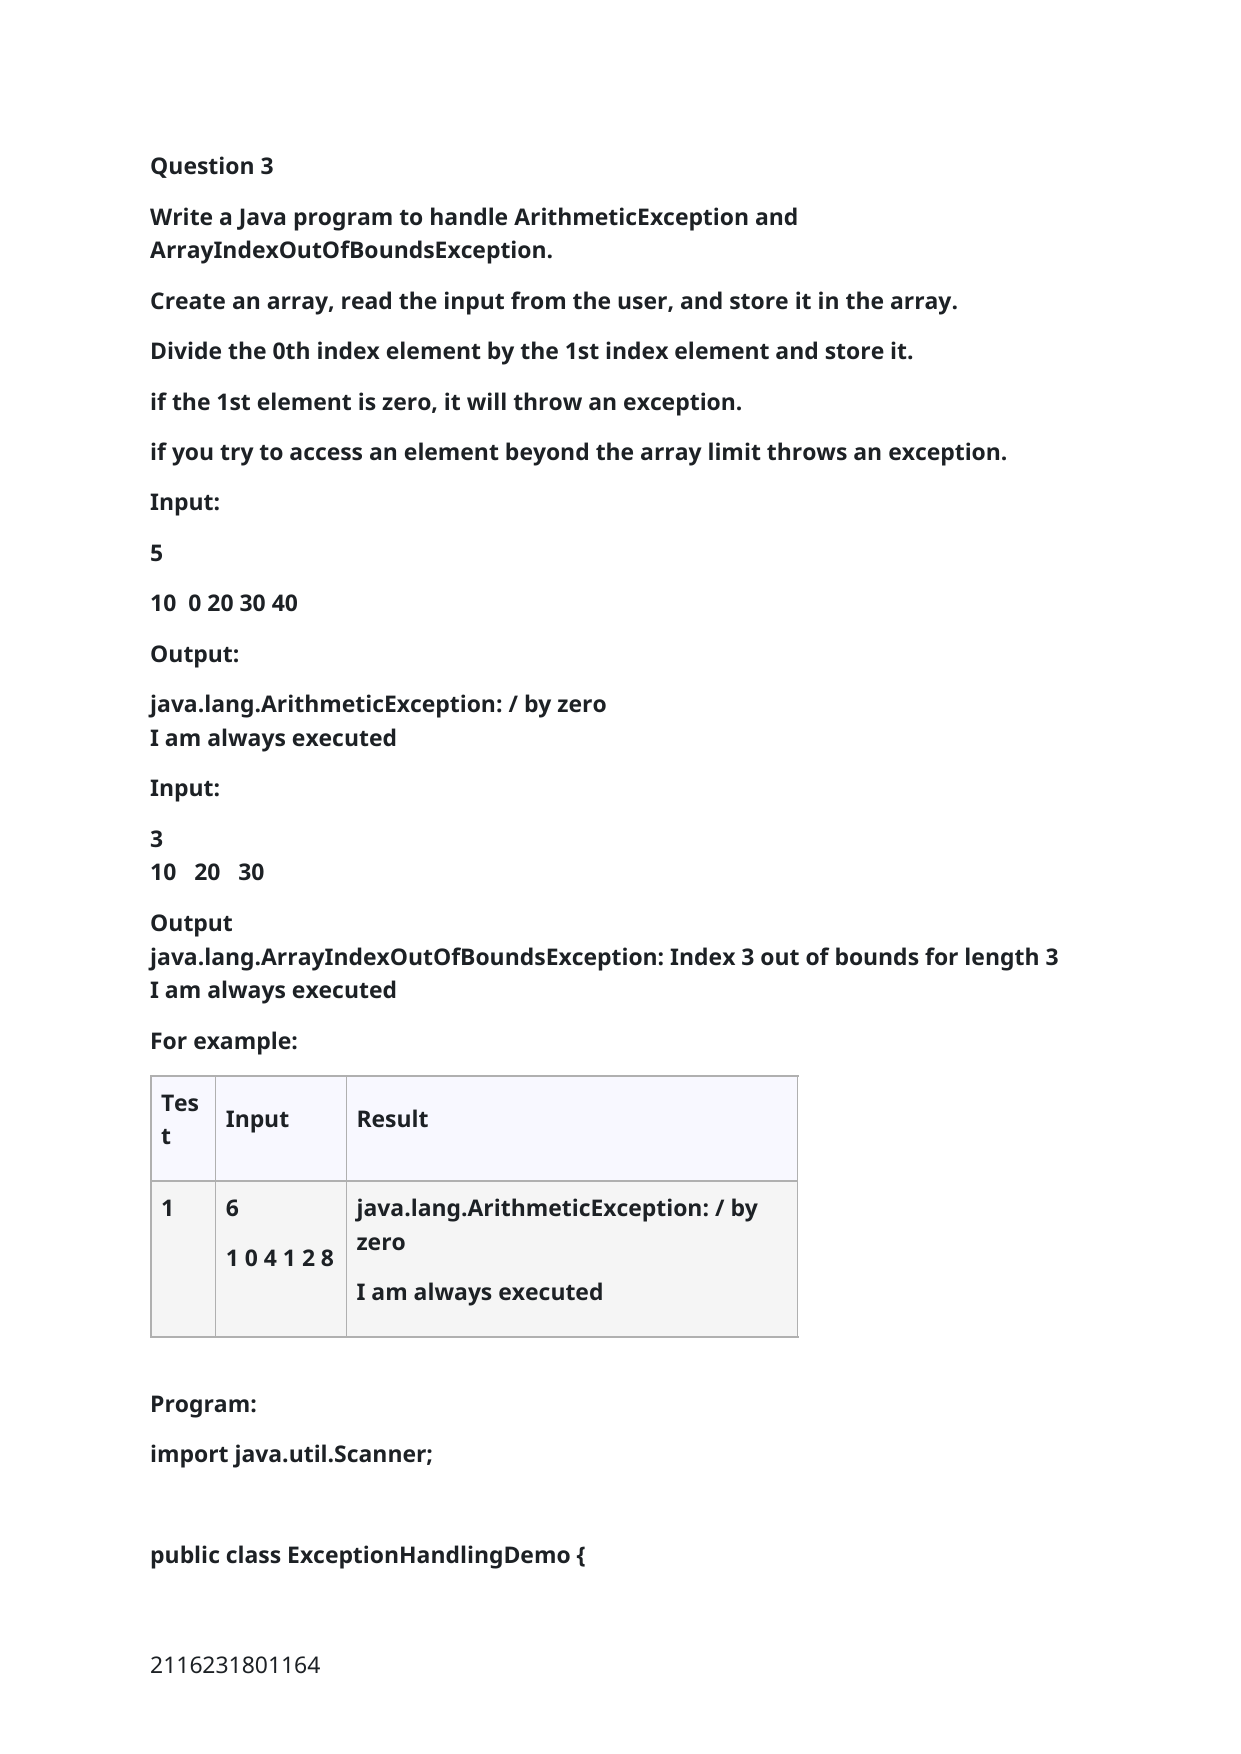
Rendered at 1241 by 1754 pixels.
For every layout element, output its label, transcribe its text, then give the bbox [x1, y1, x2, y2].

table_cell 1 [152, 1182, 215, 1336]
text if you try to access an element beyond the array limit throws an exception. [150, 436, 1090, 467]
table_header Input [216, 1077, 346, 1180]
text Question 3 [150, 150, 1090, 181]
table_cell java.lang.ArithmeticException: / by zero I am always executed [347, 1182, 797, 1336]
table_cell 6 1 0 4 1 2 8 [216, 1182, 346, 1336]
text public class ExceptionHandlingDemo { [150, 1539, 1090, 1571]
text 3 10 20 30 [150, 822, 1090, 887]
text Output java.lang.ArrayIndexOutOfBoundsException: Index 3 out of bounds for length 3 I am always executed [150, 907, 1090, 1005]
text 10 0 20 30 40 [150, 587, 1090, 618]
text Input: [150, 772, 1090, 803]
text For example: [150, 1024, 1090, 1056]
text Divide the 0th index element by the 1st index element and store it. [150, 335, 1090, 366]
text import java.util.Scanner; [150, 1438, 1090, 1470]
table_header Test [152, 1077, 215, 1180]
text Input: [150, 486, 1090, 517]
table_header Result [347, 1077, 797, 1180]
text java.lang.ArithmeticException: / by zero I am always executed [150, 688, 1090, 753]
text Output: [150, 637, 1090, 669]
text Write a Java program to handle ArithmeticException and ArrayIndexOutOfBoundsException. [150, 200, 1090, 265]
text if the 1st element is zero, it will throw an exception. [150, 385, 1090, 417]
text Program: [150, 1388, 1090, 1419]
text Create an array, read the input from the user, and store it in the array. [150, 284, 1090, 316]
text 5 [150, 537, 1090, 568]
